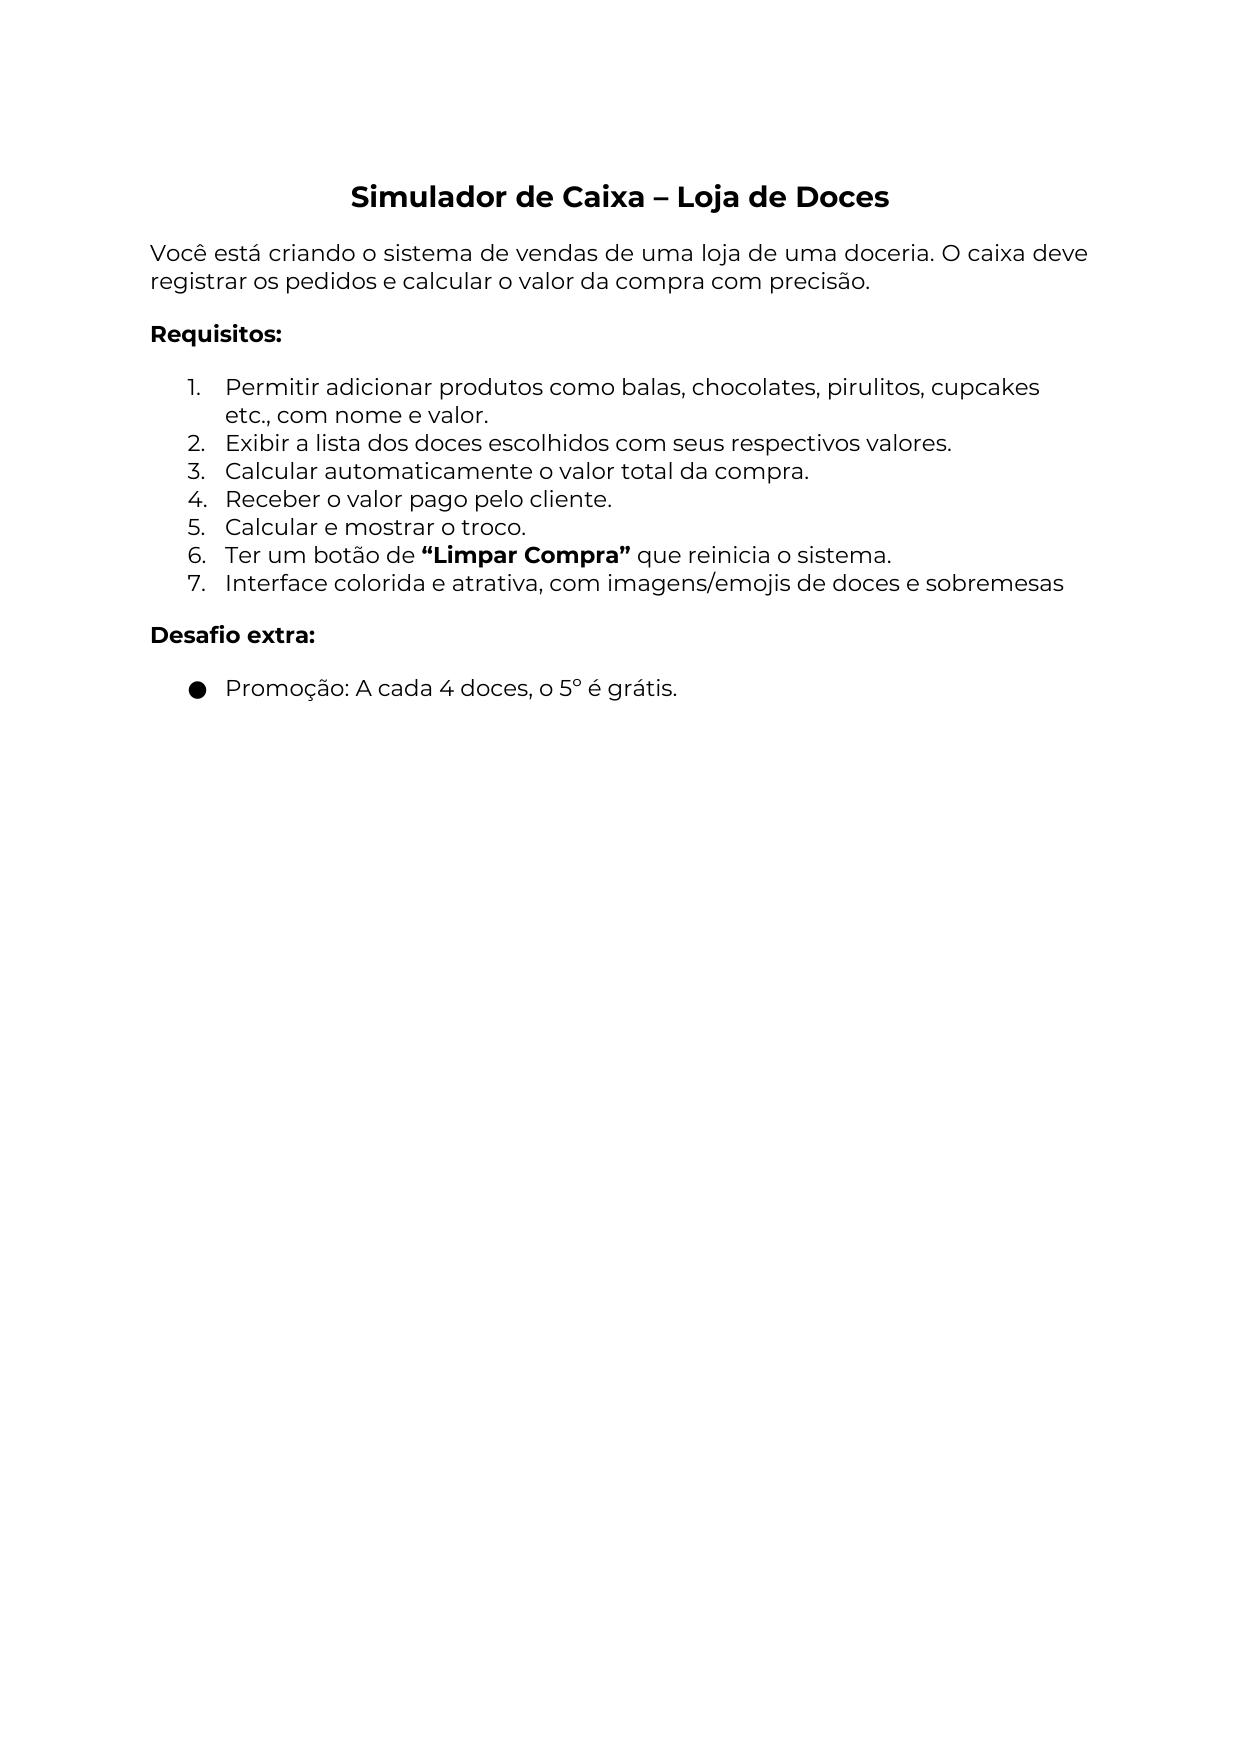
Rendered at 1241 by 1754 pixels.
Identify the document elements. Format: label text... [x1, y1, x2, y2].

list Exibir a lista dos doces escolhidos com seus respectivos valores. [187, 429, 1090, 457]
subtitle Desafio extra: [150, 622, 1090, 650]
list Calcular automaticamente o valor total da compra. [187, 457, 1090, 485]
list Interface colorida e atrativa, com imagens/emojis de doces e sobremesas [187, 569, 1090, 597]
list Promoção: A cada 4 doces, o 5º é grátis. [187, 675, 1090, 703]
list Permitir adicionar produtos como balas, chocolates, pirulitos, cupcakes etc., com nome e valor. [187, 373, 1090, 429]
text Requisitos: [150, 321, 1090, 348]
list Ter um botão de “Limpar Compra” que reinicia o sistema. [187, 541, 1090, 569]
list Receber o valor pago pelo cliente. [187, 485, 1090, 513]
list Calcular e mostrar o troco. [187, 513, 1090, 541]
subtitle Simulador de Caixa – Loja de Doces [150, 179, 1090, 215]
text Você está criando o sistema de vendas de uma loja de uma doceria. O caixa deve registrar os pedidos e calcular o valor da compra com precisão. [150, 240, 1090, 296]
